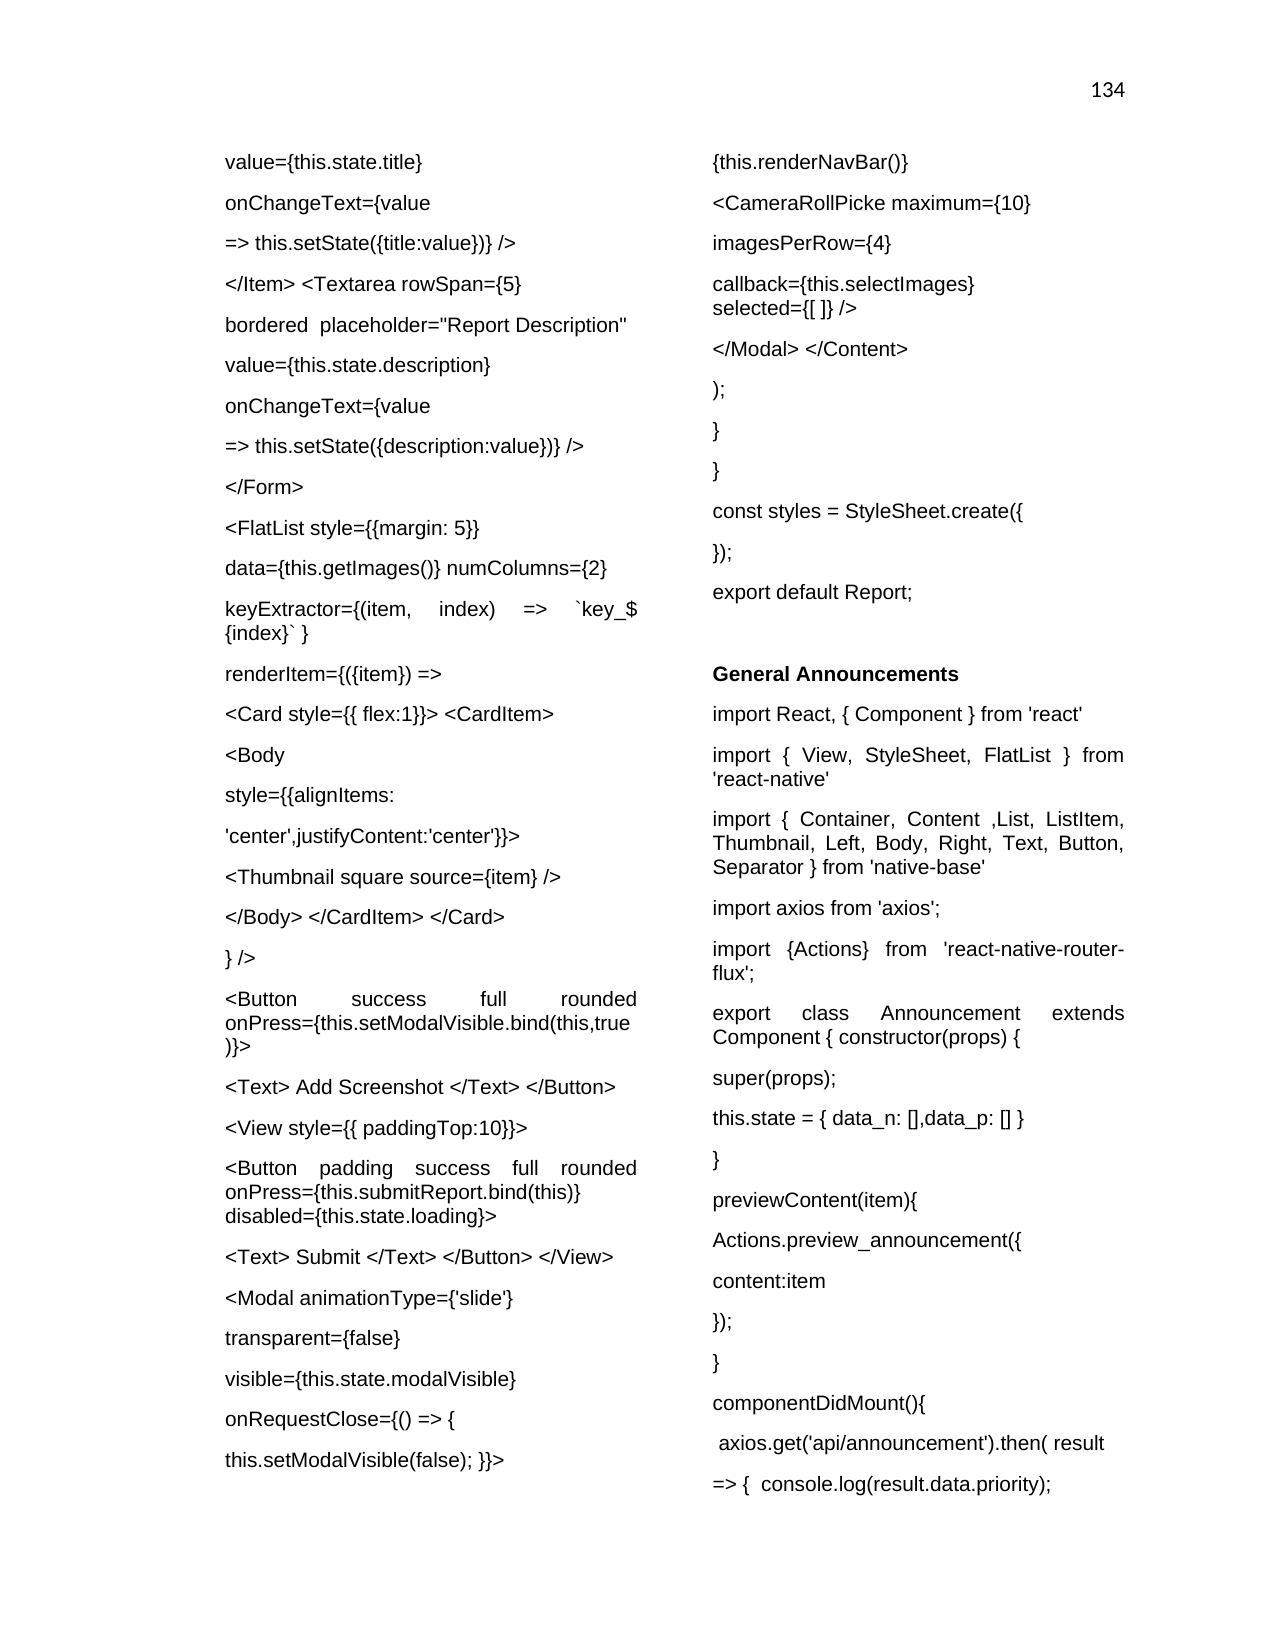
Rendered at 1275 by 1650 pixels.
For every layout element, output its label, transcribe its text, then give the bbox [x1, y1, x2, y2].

text } /> [225, 946, 637, 970]
text } [712, 1147, 1125, 1171]
text } [712, 1350, 1125, 1374]
text value={this.state.title} [225, 150, 637, 174]
text </Item> <Textarea rowSpan={5} [225, 272, 637, 296]
text onChangeText={value [225, 191, 637, 214]
text <Button success full rounded onPress={this.setModalVisible.bind(this,true)}> [225, 986, 637, 1058]
text this.state = { data_n: [],data_p: [] } [712, 1106, 1125, 1130]
text <Text> Submit </Text> </Button> </View> [225, 1245, 637, 1269]
text export class Announcement extends Component { constructor(props) { [712, 1001, 1125, 1049]
text const styles = StyleSheet.create({ [712, 499, 1125, 523]
text } [712, 418, 1125, 442]
text transparent={false} [225, 1326, 637, 1350]
text imagesPerRow={4} [712, 231, 1125, 255]
text }); [712, 1309, 1125, 1333]
text <Modal animationType={'slide'} [225, 1285, 637, 1309]
text value={this.state.description} [225, 353, 637, 377]
text import axios from 'axios'; [712, 896, 1125, 920]
text callback={this.selectImages} selected={[ ]} /> [712, 272, 1125, 320]
text <CameraRollPicke maximum={10} [712, 191, 1125, 214]
text <Thumbnail square source={item} /> [225, 864, 637, 888]
text Actions.preview_announcement({ [712, 1228, 1125, 1252]
text visible={this.state.modalVisible} [225, 1367, 637, 1391]
text renderItem={({item}) => [225, 661, 637, 685]
text {this.renderNavBar()} [712, 150, 1125, 174]
text import {Actions} from 'react-native-router-flux'; [712, 936, 1125, 984]
text previewContent(item){ [712, 1187, 1125, 1211]
text this.setModalVisible(false); }}> [225, 1448, 637, 1472]
text => this.setState({description:value})} /> [225, 434, 637, 458]
text General Announcements [712, 661, 1125, 685]
text onRequestClose={() => { [225, 1407, 637, 1431]
text 'center',justifyContent:'center'}}> [225, 824, 637, 848]
text </Modal> </Content> [712, 336, 1125, 360]
text ); [712, 377, 1125, 401]
text <Button padding success full rounded onPress={this.submitReport.bind(this)} disabled={this.state.loading}> [225, 1156, 637, 1228]
text axios.get('api/announcement').then( result [712, 1431, 1125, 1455]
text import { View, StyleSheet, FlatList } from 'react-native' [712, 743, 1125, 791]
text super(props); [712, 1066, 1125, 1089]
text <Card style={{ flex:1}}> <CardItem> [225, 702, 637, 726]
text <Text> Add Screenshot </Text> </Button> [225, 1075, 637, 1099]
text data={this.getImages()} numColumns={2} [225, 556, 637, 580]
text keyExtractor={(item, index) => `key_${index}` } [225, 597, 637, 645]
text } [712, 458, 1125, 482]
text }); [712, 539, 1125, 563]
text <Body [225, 743, 637, 767]
text import { Container, Content ,List, ListItem, Thumbnail, Left, Body, Right, Text, Button, Separator } from 'native-base' [712, 807, 1125, 879]
text <View style={{ paddingTop:10}}> [225, 1116, 637, 1139]
text <FlatList style={{margin: 5}} [225, 516, 637, 539]
text style={{alignItems: [225, 783, 637, 807]
text </Form> [225, 475, 637, 499]
text => { console.log(result.data.priority); [712, 1472, 1125, 1496]
text bordered placeholder="Report Description" [225, 312, 637, 336]
text import React, { Component } from 'react' [712, 702, 1125, 726]
text export default Report; [712, 580, 1125, 604]
text content:item [712, 1269, 1125, 1293]
text onChangeText={value [225, 394, 637, 418]
text componentDidMount(){ [712, 1391, 1125, 1414]
text </Body> </CardItem> </Card> [225, 905, 637, 929]
text => this.setState({title:value})} /> [225, 231, 637, 255]
